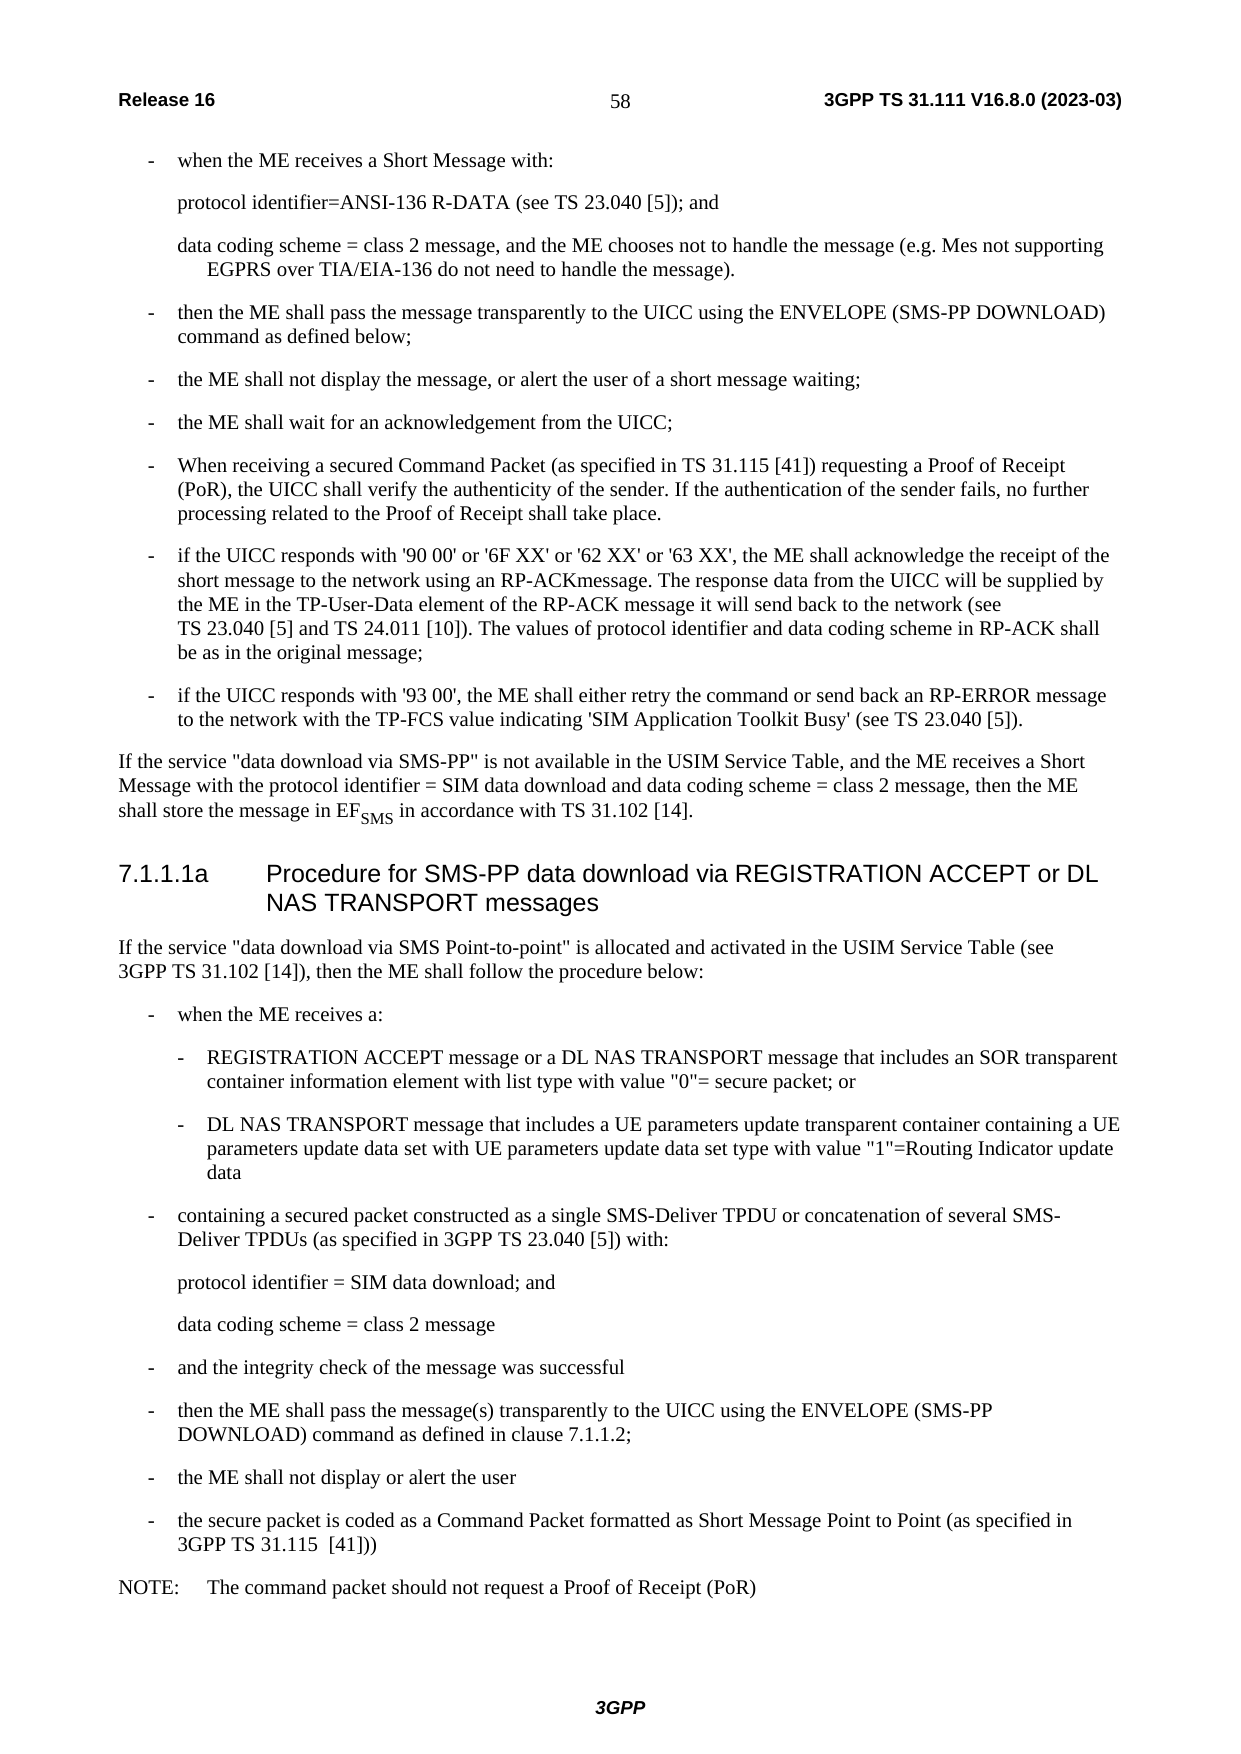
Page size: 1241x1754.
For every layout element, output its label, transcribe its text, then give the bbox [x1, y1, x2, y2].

text If the service "data download via SMS-PP" is not available in the USIM Service Table, and the ME receives a Short Message with the protocol identifier = SIM data download and data coding scheme = class 2 message, then the ME shall store the message in EFSMS in accordance with TS 31.102 [14]. [118, 749, 1122, 828]
text - containing a secured packet constructed as a single SMS-Deliver TPDU or concatenation of several SMS-Deliver TPDUs (as specified in 3GPP TS 23.040 [5]) with: [148, 1203, 1122, 1251]
text data coding scheme = class 2 message, and the ME chooses not to handle the message (e.g. Mes not supporting EGPRS over TIA/EIA-136 do not need to handle the message). [177, 233, 1122, 281]
text NOTE: The command packet should not request a Proof of Receipt (PoR) [118, 1574, 1122, 1599]
subtitle 7.1.1.1a Procedure for SMS-PP data download via REGISTRATION ACCEPT or DL NAS TRANSPORT messages [118, 859, 1122, 916]
text - When receiving a secured Command Packet (as specified in TS 31.115 [41]) requesting a Proof of Receipt (PoR), the UICC shall verify the authenticity of the sender. If the authentication of the sender fails, no further processing related to the Proof of Receipt shall take place. [148, 452, 1122, 525]
text protocol identifier = SIM data download; and [177, 1269, 1122, 1294]
text - when the ME receives a: [148, 1002, 1122, 1026]
text protocol identifier=ANSI-136 R-DATA (see TS 23.040 [5]); and [177, 190, 1122, 214]
text - if the UICC responds with '93 00', the ME shall either retry the command or send back an RP-ERROR message to the network with the TP-FCS value indicating 'SIM Application Toolkit Busy' (see TS 23.040 [5]). [148, 682, 1122, 731]
text - then the ME shall pass the message(s) transparently to the UICC using the ENVELOPE (SMS-PP DOWNLOAD) command as defined in clause 7.1.1.2; [148, 1398, 1122, 1446]
text If the service "data download via SMS Point-to-point" is allocated and activated in the USIM Service Table (see 3GPP TS 31.102 [14]), then the ME shall follow the procedure below: [118, 935, 1122, 983]
text - if the UICC responds with '90 00' or '6F XX' or '62 XX' or '63 XX', the ME shall acknowledge the receipt of the short message to the network using an RP-ACKmessage. The response data from the UICC will be supplied by the ME in the TP-User-Data element of the RP-ACK message it will send back to the network (see TS 23.040 [5] and TS 24.011 [10]). The values of protocol identifier and data coding scheme in RP-ACK shall be as in the original message; [148, 543, 1122, 664]
text - and the integrity check of the message was successful [148, 1355, 1122, 1379]
text - the secure packet is coded as a Command Packet formatted as Short Message Point to Point (as specified in 3GPP TS 31.115 [41])) [148, 1508, 1122, 1556]
text - the ME shall wait for an acknowledgement from the UICC; [148, 410, 1122, 434]
text - the ME shall not display or alert the user [148, 1465, 1122, 1489]
text - DL NAS TRANSPORT message that includes a UE parameters update transparent container containing a UE parameters update data set with UE parameters update data set type with value "1"=Routing Indicator update data [177, 1112, 1122, 1184]
text - REGISTRATION ACCEPT message or a DL NAS TRANSPORT message that includes an SOR transparent container information element with list type with value "0"= secure packet; or [177, 1045, 1122, 1093]
text - the ME shall not display the message, or alert the user of a short message waiting; [148, 367, 1122, 391]
text - then the ME shall pass the message transparently to the UICC using the ENVELOPE (SMS-PP DOWNLOAD) command as defined below; [148, 300, 1122, 348]
text data coding scheme = class 2 message [177, 1312, 1122, 1336]
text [148, 147, 1122, 172]
